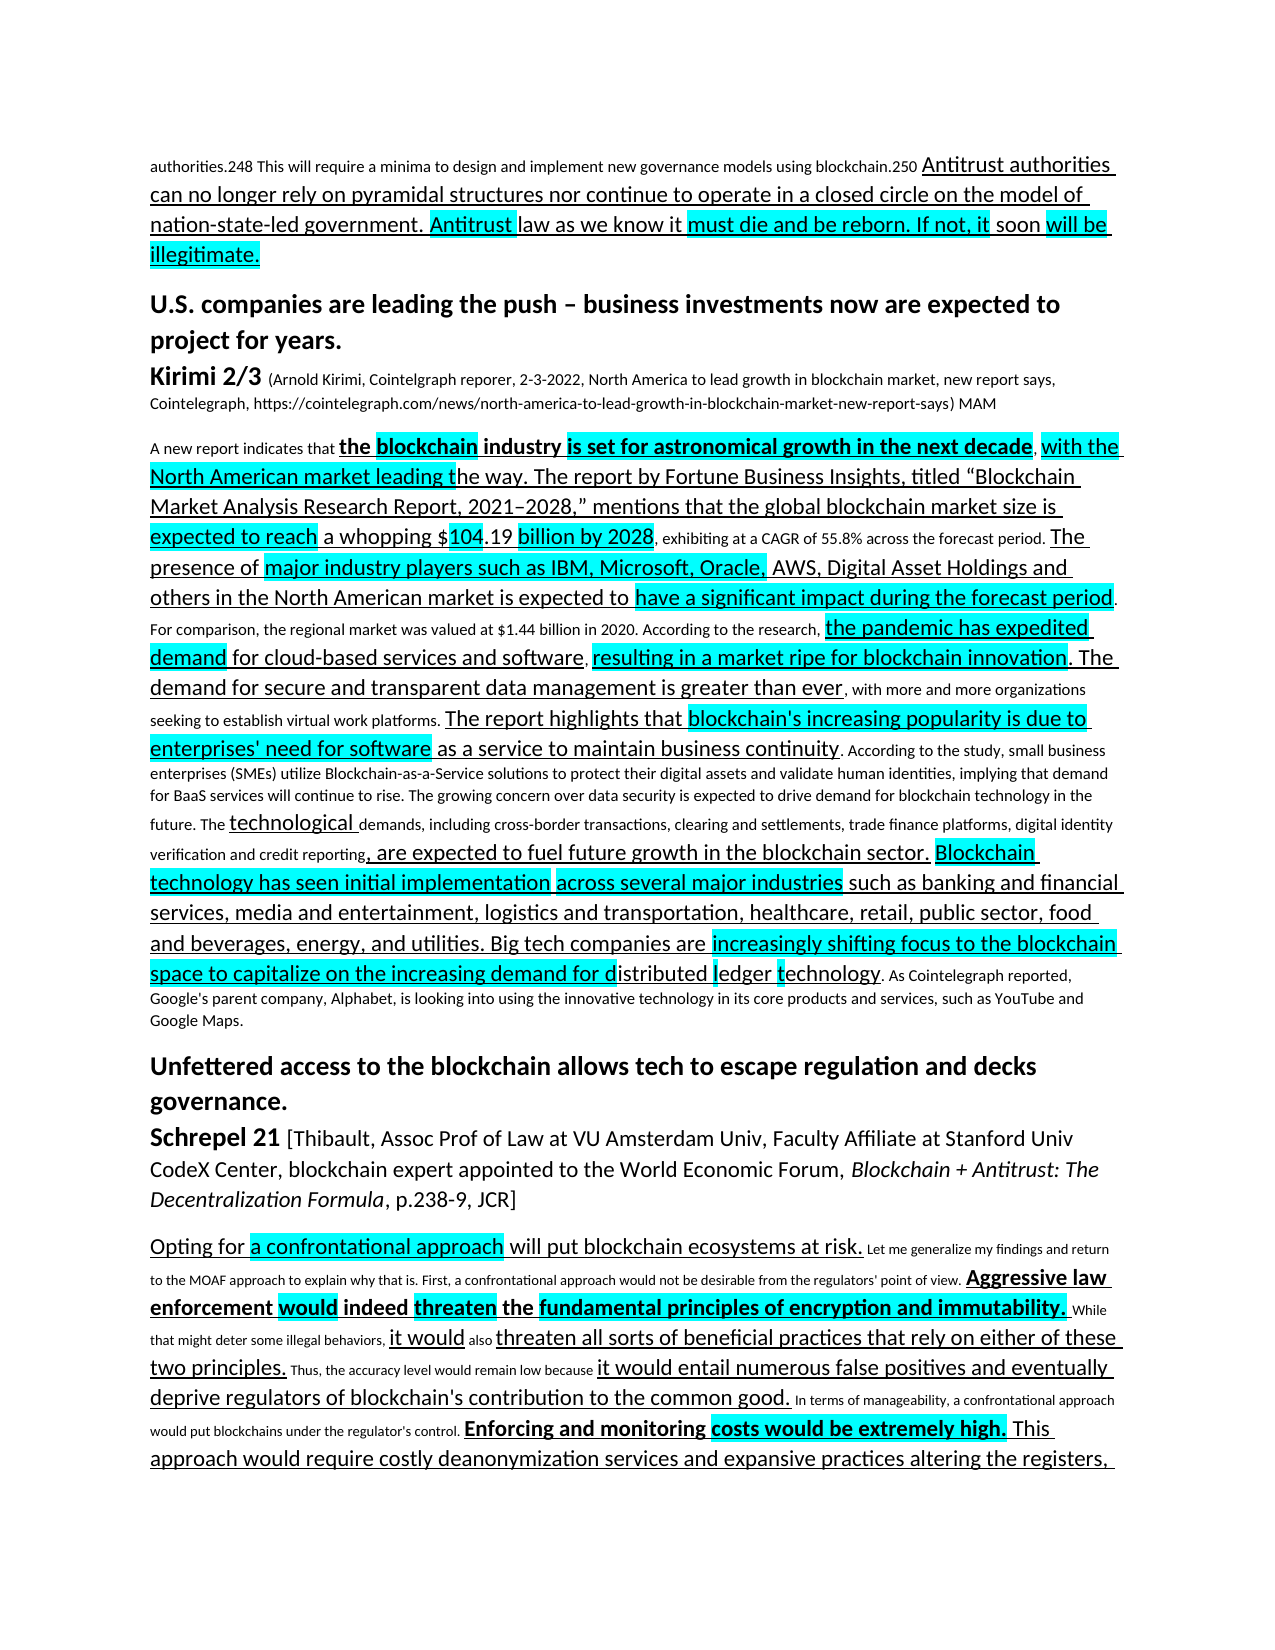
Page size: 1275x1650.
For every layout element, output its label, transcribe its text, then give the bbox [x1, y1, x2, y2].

subtitle U.S. companies are leading the push – business investments now are expected to project for years. [150, 287, 1125, 356]
subtitle Unfettered access to the blockchain allows tech to escape regulation and decks governance. [150, 1049, 1125, 1118]
text Kirimi 2/3 (Arnold Kirimi, Cointelgraph reporer, 2-3-2022, North America to lead growth in blockchain market, new report says, Cointelegraph, https://cointelegraph.com/news/north-america-to-lead-growth-in-blockchain-market-new-report-says) MAM [150, 359, 1125, 414]
text A new report indicates that the blockchain industry is set for astronomical growth in the next decade, with the North American market leading the way. The report by Fortune Business Insights, titled “Blockchain Market Analysis Research Report, 2021–2028,” mentions that the global blockchain market size is expected to reach a whopping $104.19 billion by 2028, exhibiting at a CAGR of 55.8% across the forecast period. The presence of major industry players such as IBM, Microsoft, Oracle, AWS, Digital Asset Holdings and others in the North American market is expected to have a significant impact during the forecast period. For comparison, the regional market was valued at $1.44 billion in 2020. According to the research, the pandemic has expedited demand for cloud-based services and software, resulting in a market ripe for blockchain innovation. The demand for secure and transparent data management is greater than ever, with more and more organizations seeking to establish virtual work platforms. The report highlights that blockchain's increasing popularity is due to enterprises' need for software as a service to maintain business continuity. According to the study, small business enterprises (SMEs) utilize Blockchain-as-a-Service solutions to protect their digital assets and validate human identities, implying that demand for BaaS services will continue to rise. The growing concern over data security is expected to drive demand for blockchain technology in the future. The technological demands, including cross-border transactions, clearing and settlements, trade finance platforms, digital identity verification and credit reporting, are expected to fuel future growth in the blockchain sector. Blockchain technology has seen initial implementation across several major industries such as banking and financial services, media and entertainment, logistics and transportation, healthcare, retail, public sector, food and beverages, energy, and utilities. Big tech companies are increasingly shifting focus to the blockchain space to capitalize on the increasing demand for distributed ledger technology. As Cointelegraph reported, Google's parent company, Alphabet, is looking into using the innovative technology in its core products and services, such as YouTube and Google Maps. [150, 432, 1125, 1031]
text Schrepel 21 [Thibault, Assoc Prof of Law at VU Amsterdam Univ, Faculty Affiliate at Stanford Univ CodeX Center, blockchain expert appointed to the World Economic Forum, Blockchain + Antitrust: The Decentralization Formula, p.238-9, JCR] [150, 1120, 1125, 1214]
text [150, 1232, 1125, 1472]
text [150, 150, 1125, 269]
